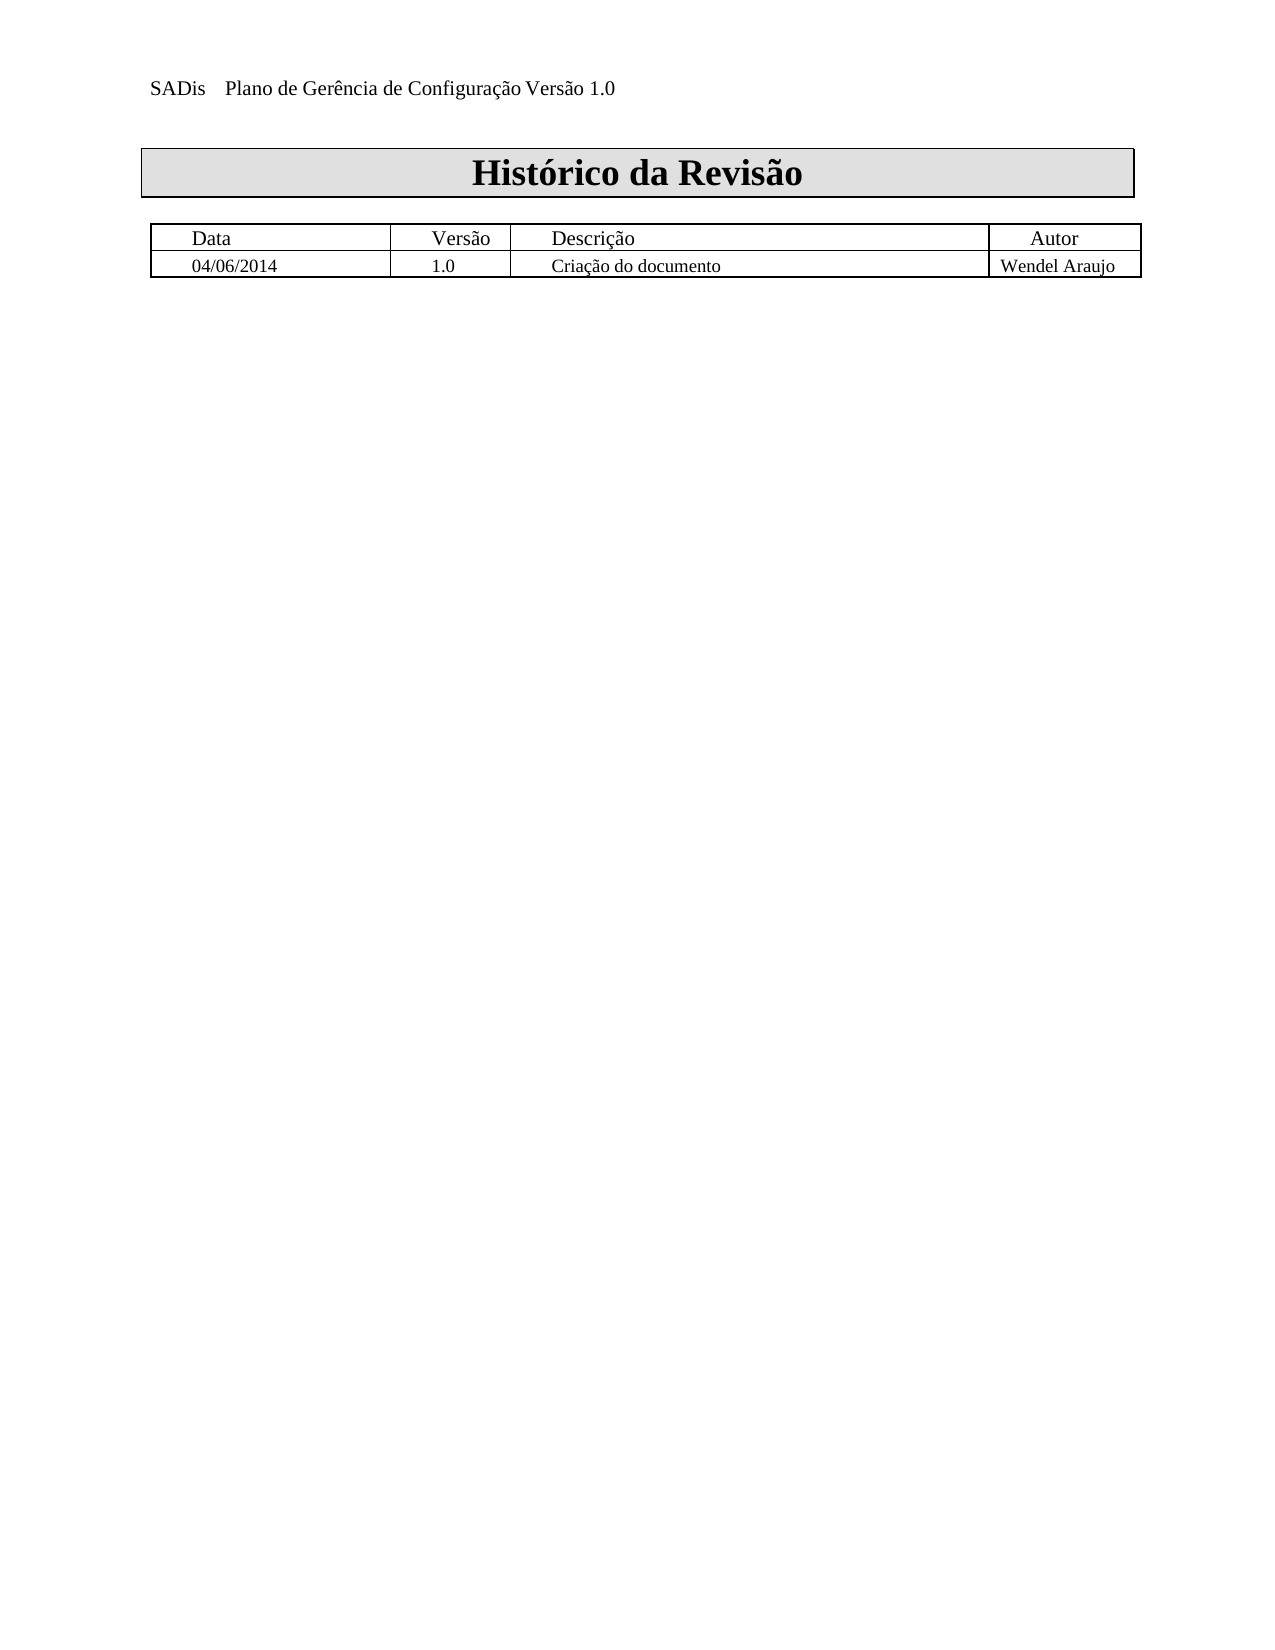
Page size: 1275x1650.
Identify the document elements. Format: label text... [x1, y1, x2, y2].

text Histórico da Revisão [142, 149, 1133, 196]
table_cell 04/06/2014 [152, 251, 390, 276]
table_header Data [152, 225, 390, 249]
table_cell Wendel Araujo [990, 251, 1140, 276]
table_cell 1.0 [391, 251, 510, 276]
table_header Descrição [511, 225, 988, 249]
table_cell Criação do documento [511, 251, 988, 276]
table_header Autor [990, 225, 1140, 249]
table_header Versão [391, 225, 510, 249]
